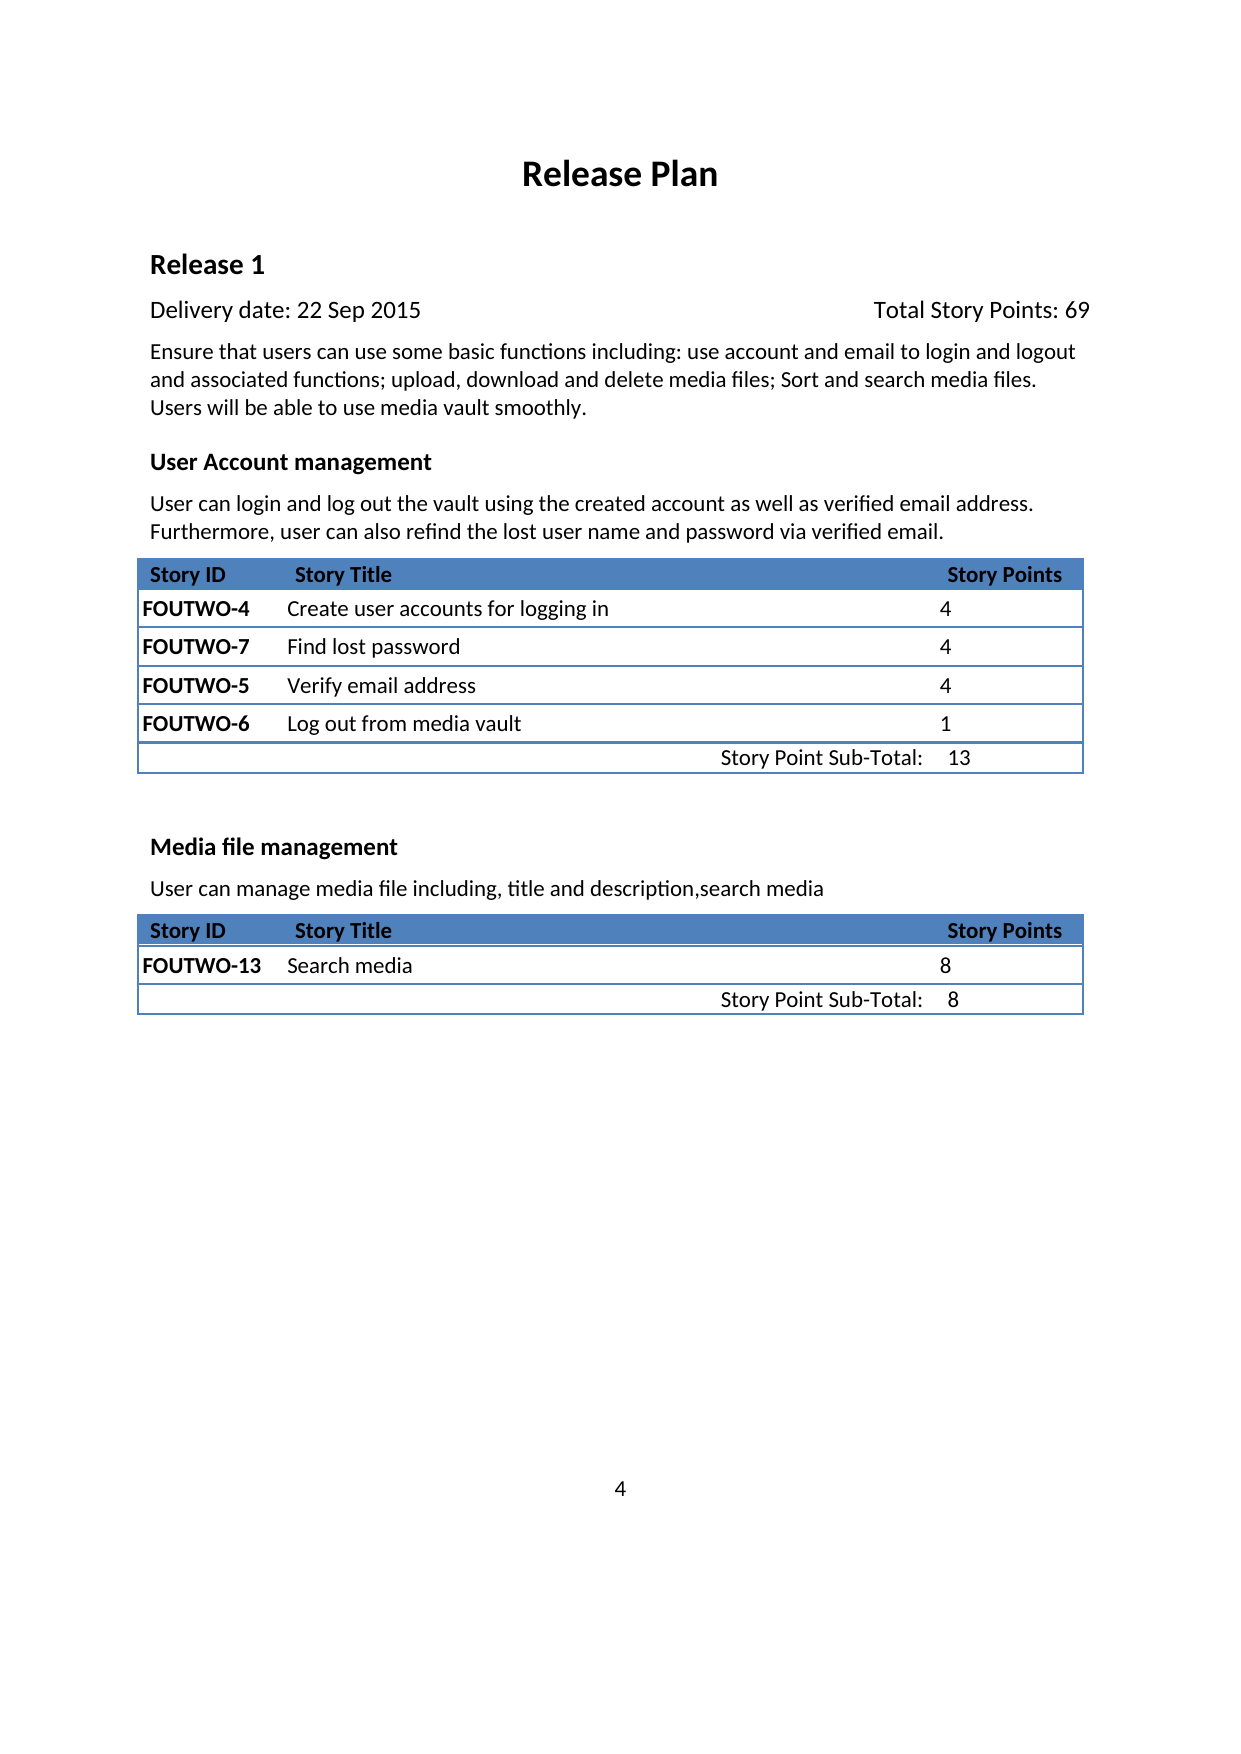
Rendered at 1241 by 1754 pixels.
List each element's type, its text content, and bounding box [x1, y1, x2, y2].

text Delivery date: 22 Sep 2015 Total Story Points: 69 [150, 294, 1090, 324]
table_cell 4 [935, 667, 1082, 703]
table_header Story Points [935, 560, 1082, 588]
subtitle Release 1 [150, 246, 1090, 281]
text User can manage media file including, title and description,search media [150, 874, 1090, 902]
table_cell FOUTWO-5 [139, 667, 283, 703]
table_cell 8 [935, 947, 1082, 983]
table_cell 1 [935, 705, 1082, 741]
table_cell 4 [935, 590, 1082, 626]
table_cell FOUTWO-4 [139, 590, 283, 626]
table_cell Search media [283, 947, 935, 983]
table_cell FOUTWO-7 [139, 628, 283, 664]
table_cell Verify email address [283, 667, 935, 703]
table_cell Create user accounts for logging in [283, 590, 935, 626]
table_cell Story Point Sub-Total: [283, 985, 935, 1013]
table_cell FOUTWO-6 [139, 705, 283, 741]
table_header Story Title [283, 560, 935, 588]
table_header Story ID [139, 916, 283, 944]
table_header Story Title [283, 916, 935, 944]
table_cell Story Point Sub-Total: [283, 744, 935, 772]
table_cell 4 [935, 628, 1082, 664]
text User can login and log out the vault using the created account as well as verified email address. Furthermore, user can also refind the lost user name and password via verified email. [150, 489, 1090, 545]
subtitle User Account management [150, 446, 1090, 477]
table_cell Log out from media vault [283, 705, 935, 741]
table_header Story ID [139, 560, 283, 588]
table_cell [139, 985, 283, 1013]
table_cell 13 [935, 744, 1082, 772]
subtitle Media file management [150, 831, 1090, 861]
table_cell 8 [935, 985, 1082, 1013]
text Ensure that users can use some basic functions including: use account and email to login and logout and associated functions; upload, download and delete media files; Sort and search media files. Users will be able to use media vault smoothly. [150, 337, 1090, 421]
table_cell Find lost password [283, 628, 935, 664]
table_cell FOUTWO-13 [139, 947, 283, 983]
table_header Story Points [935, 916, 1082, 944]
table_cell [139, 744, 283, 772]
title Release Plan [150, 150, 1090, 196]
